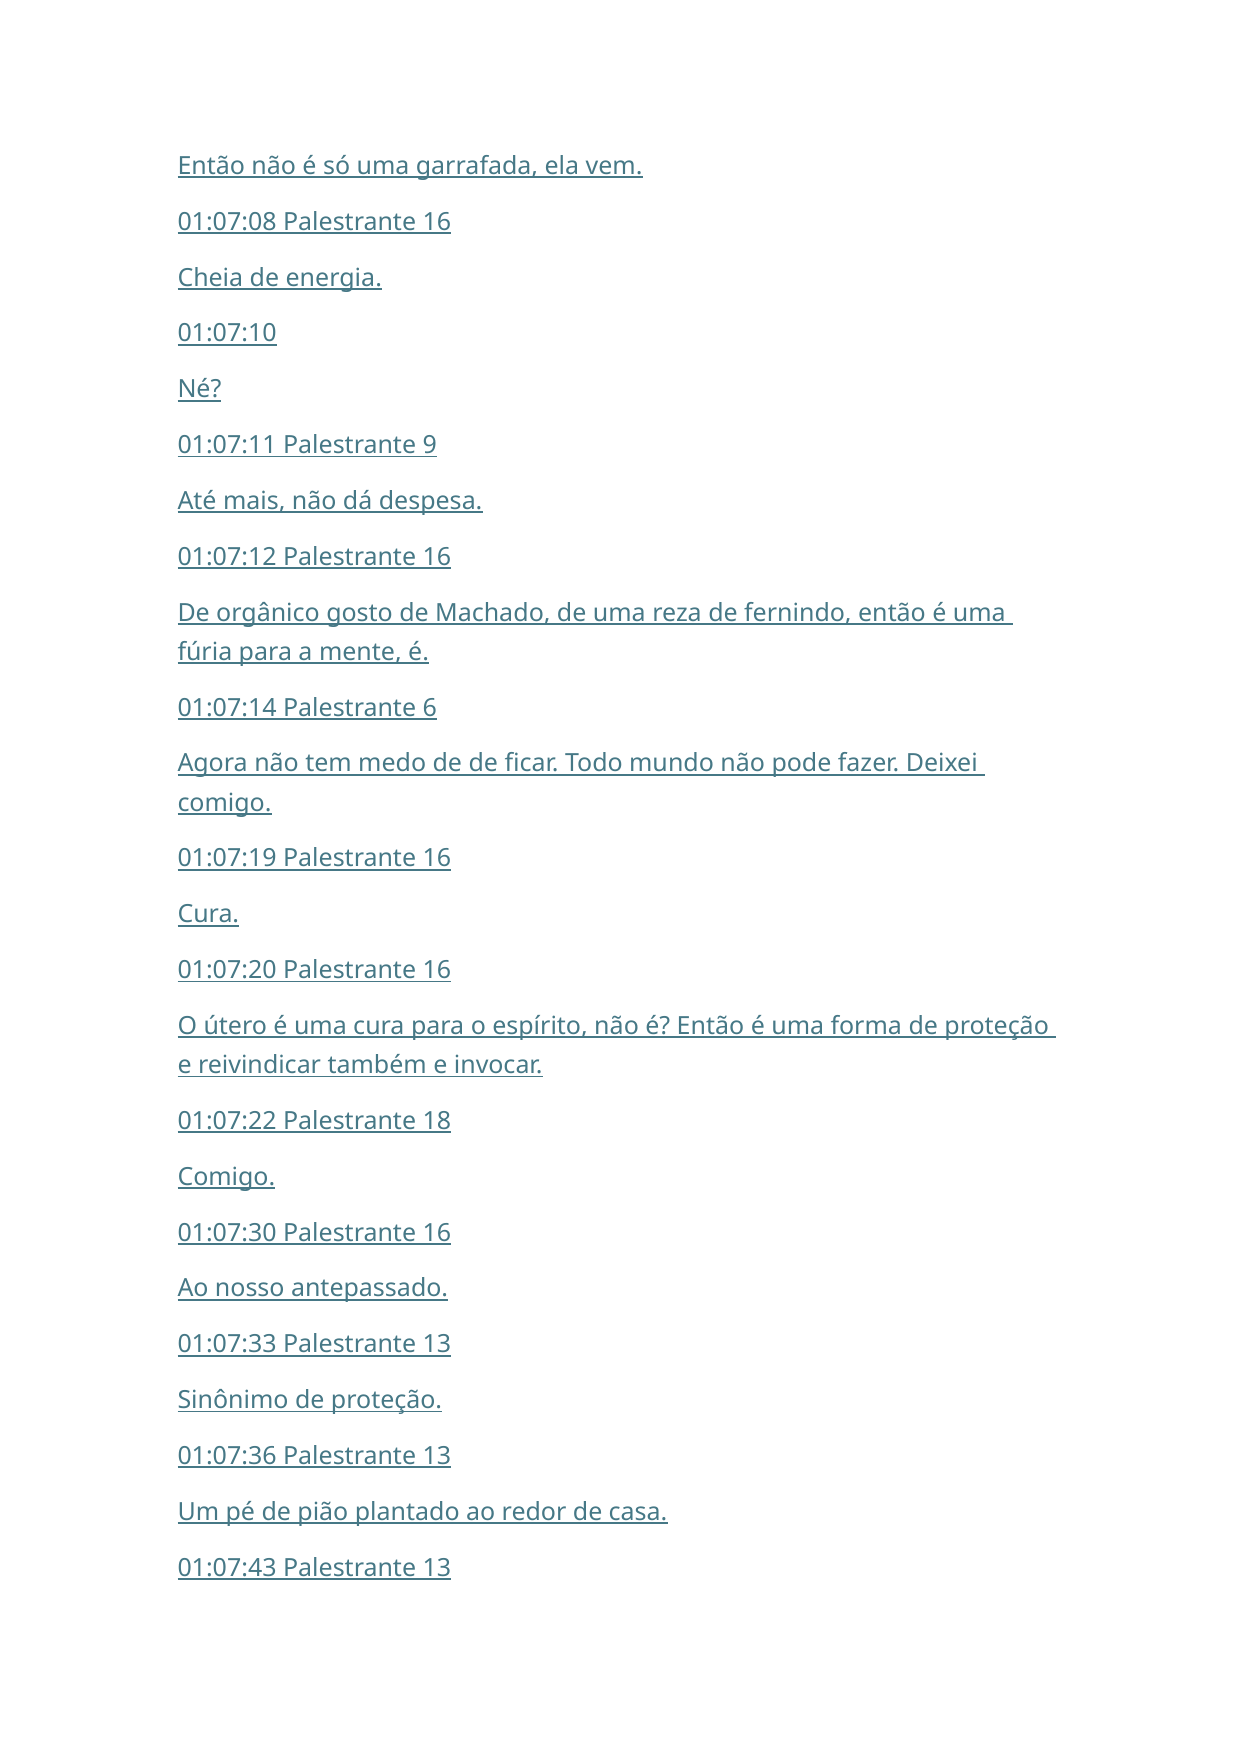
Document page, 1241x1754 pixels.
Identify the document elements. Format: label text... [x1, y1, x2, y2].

text 01:07:36 Palestrante 13 [177, 1438, 1063, 1472]
text 01:07:20 Palestrante 16 [177, 952, 1063, 986]
text Ao nosso antepassado. [177, 1270, 1063, 1304]
text Até mais, não dá despesa. [177, 483, 1063, 517]
text 01:07:08 Palestrante 16 [177, 203, 1063, 237]
text De orgânico gosto de Machado, de uma reza de fernindo, então é uma fúria para a mente, é. [177, 594, 1063, 667]
text Cheia de energia. [177, 259, 1063, 293]
text Um pé de pião plantado ao redor de casa. [177, 1493, 1063, 1527]
text Comigo. [177, 1158, 1063, 1192]
text 01:07:19 Palestrante 16 [177, 840, 1063, 874]
text Sinônimo de proteção. [177, 1382, 1063, 1416]
text 01:07:33 Palestrante 13 [177, 1326, 1063, 1360]
text O útero é uma cura para o espírito, não é? Então é uma forma de proteção e reivindicar também e invocar. [177, 1008, 1063, 1081]
text 01:07:11 Palestrante 9 [177, 427, 1063, 461]
text 01:07:43 Palestrante 13 [177, 1549, 1063, 1583]
text Agora não tem medo de de ficar. Todo mundo não pode fazer. Deixei comigo. [177, 745, 1063, 818]
text 01:07:10 [177, 315, 1063, 349]
text 01:07:14 Palestrante 6 [177, 689, 1063, 723]
text Então não é só uma garrafada, ela vem. [177, 148, 1063, 182]
text 01:07:22 Palestrante 18 [177, 1103, 1063, 1137]
text 01:07:12 Palestrante 16 [177, 538, 1063, 572]
text Cura. [177, 896, 1063, 930]
text 01:07:30 Palestrante 16 [177, 1214, 1063, 1248]
text Né? [177, 371, 1063, 405]
